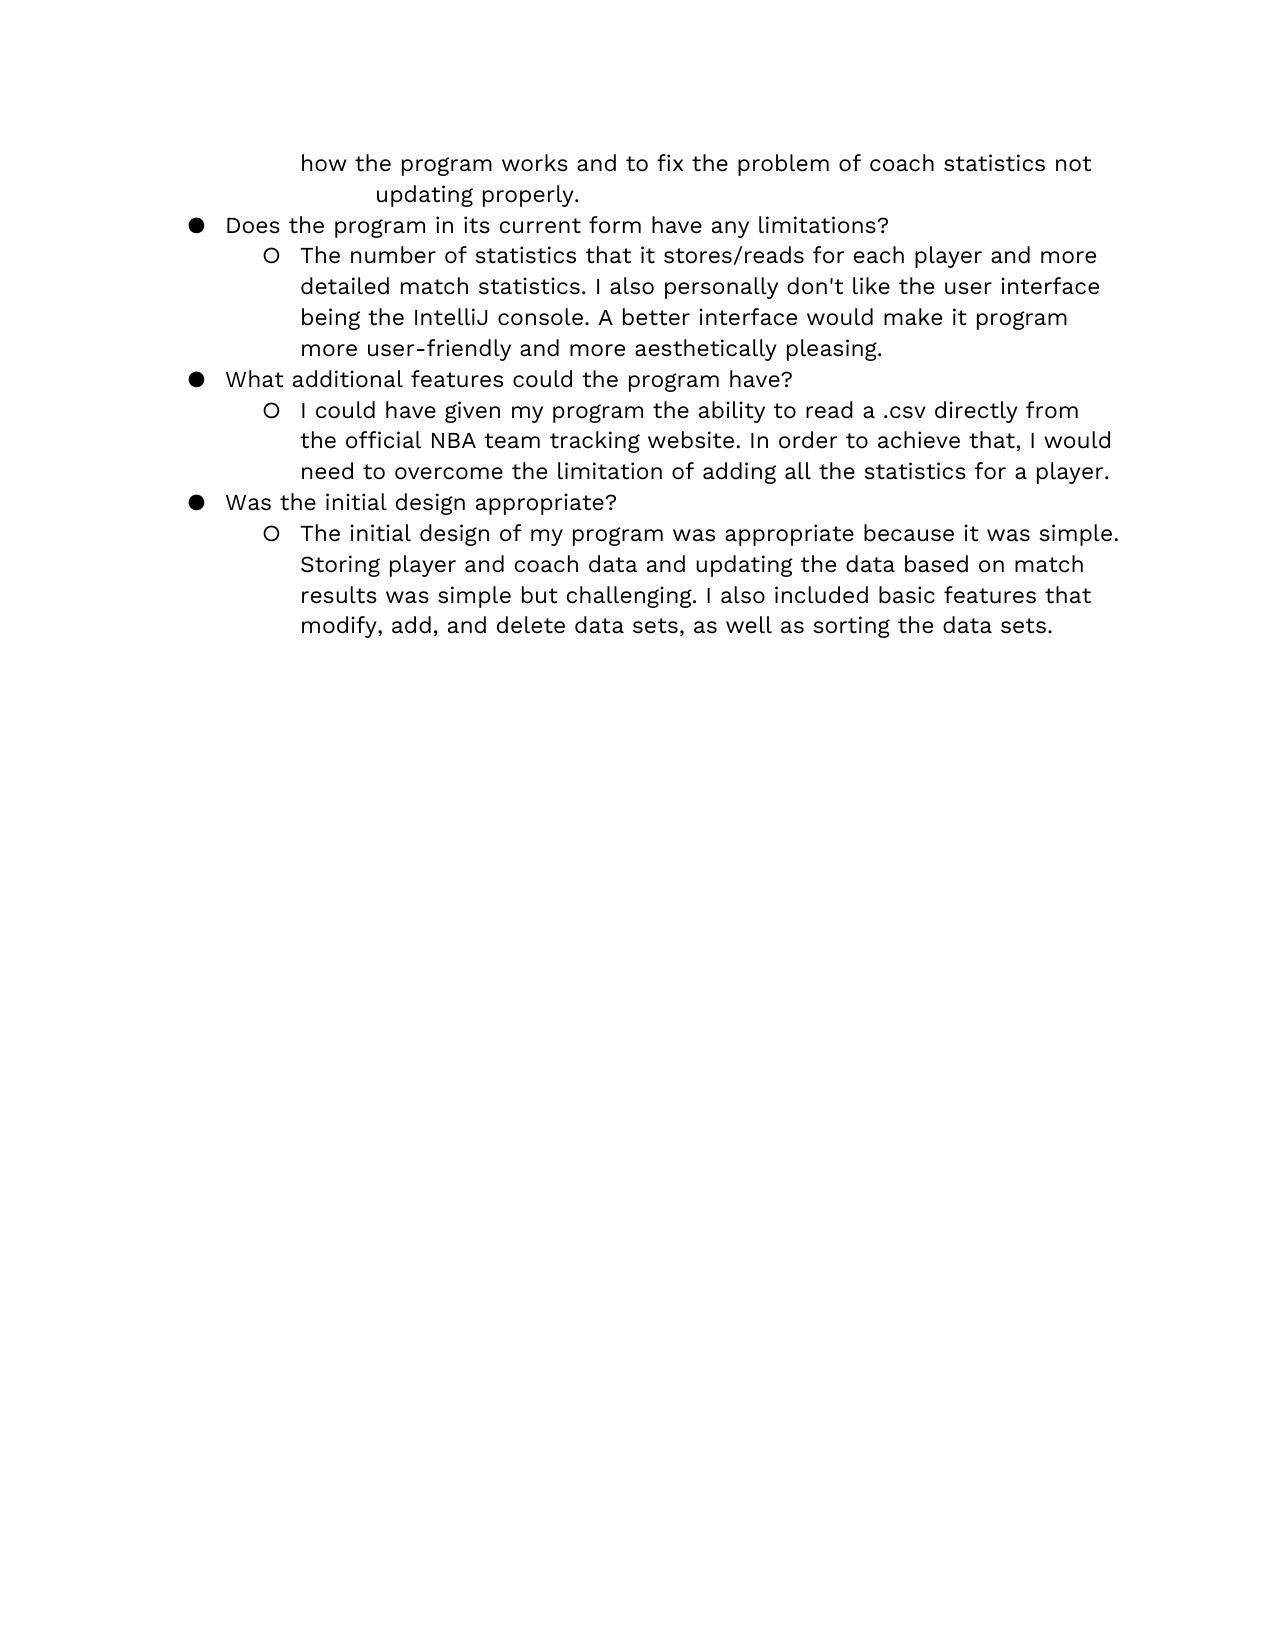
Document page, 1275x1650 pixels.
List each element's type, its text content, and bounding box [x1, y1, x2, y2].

list The initial design of my program was appropriate because it was simple. Storing player and coach data and updating the data based on match results was simple but challenging. I also included basic features that modify, add, and delete data sets, as well as sorting the data sets. [262, 520, 1125, 639]
list Was the initial design appropriate? [187, 489, 1125, 516]
list The number of statistics that it stores/reads for each player and more detailed match statistics. I also personally don't like the user interface being the IntelliJ console. A better interface would make it program more user-friendly and more aesthetically pleasing. [262, 242, 1125, 362]
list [262, 150, 1125, 208]
list What additional features could the program have? [187, 366, 1125, 393]
list Does the program in its current form have any limitations? [187, 212, 1125, 238]
list I could have given my program the ability to read a .csv directly from the official NBA team tracking website. In order to achieve that, I would need to overcome the limitation of adding all the statistics for a player. [262, 397, 1125, 485]
